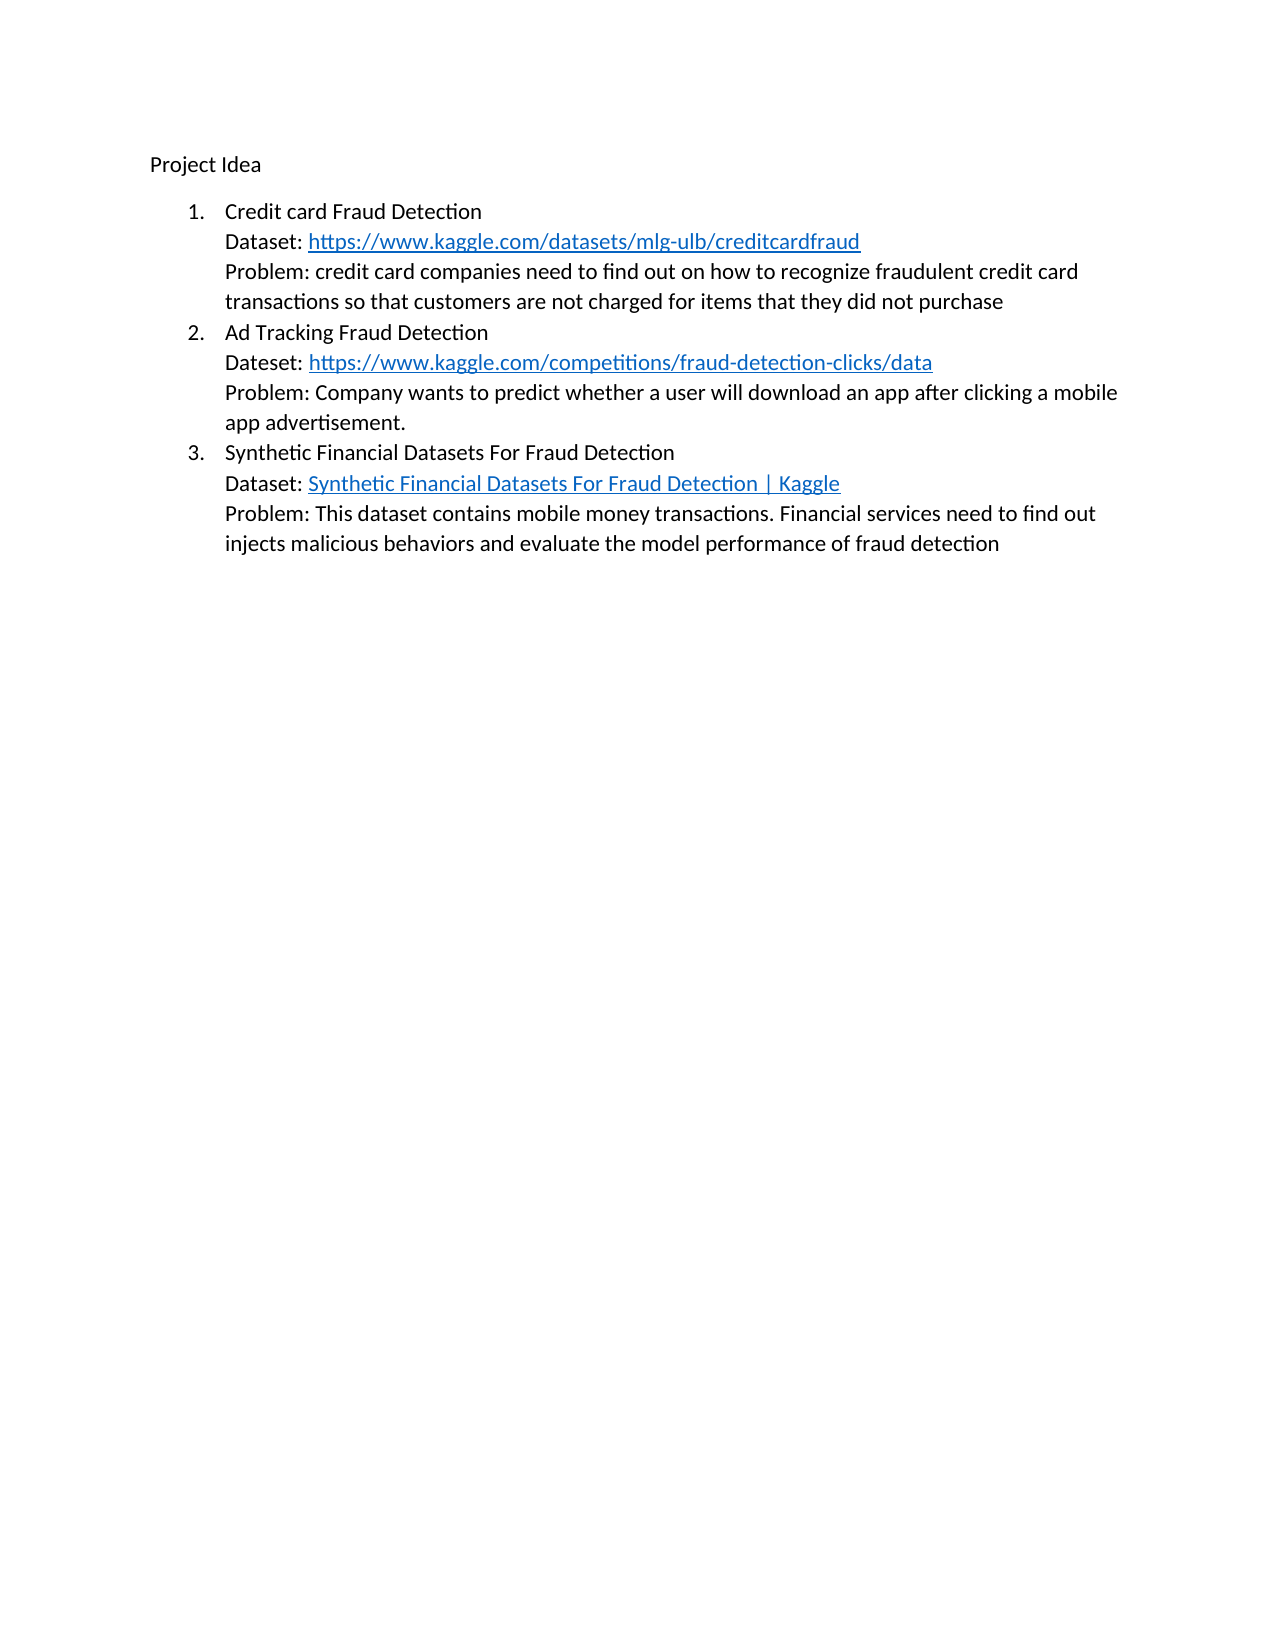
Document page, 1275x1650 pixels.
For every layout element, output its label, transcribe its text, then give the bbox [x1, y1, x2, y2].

list Dataset: https://www.kaggle.com/datasets/mlg-ulb/creditcardfraud Problem: credit card companies need to find out on how to recognize fraudulent credit card transactions so that customers are not charged for items that they did not purchase [225, 227, 1125, 316]
list Credit card Fraud Detection [187, 197, 1125, 225]
list Ad Tracking Fraud Detection Dateset: https://www.kaggle.com/competitions/fraud-detection-clicks/data Problem: Company wants to predict whether a user will download an app after clicking a mobile app advertisement. [187, 318, 1125, 436]
text Project Idea [150, 150, 1125, 178]
list Synthetic Financial Datasets For Fraud Detection Dataset: Synthetic Financial Datasets For Fraud Detection | Kaggle Problem: This dataset contains mobile money transactions. Financial services need to find out injects malicious behaviors and evaluate the model performance of fraud detection [187, 438, 1125, 557]
